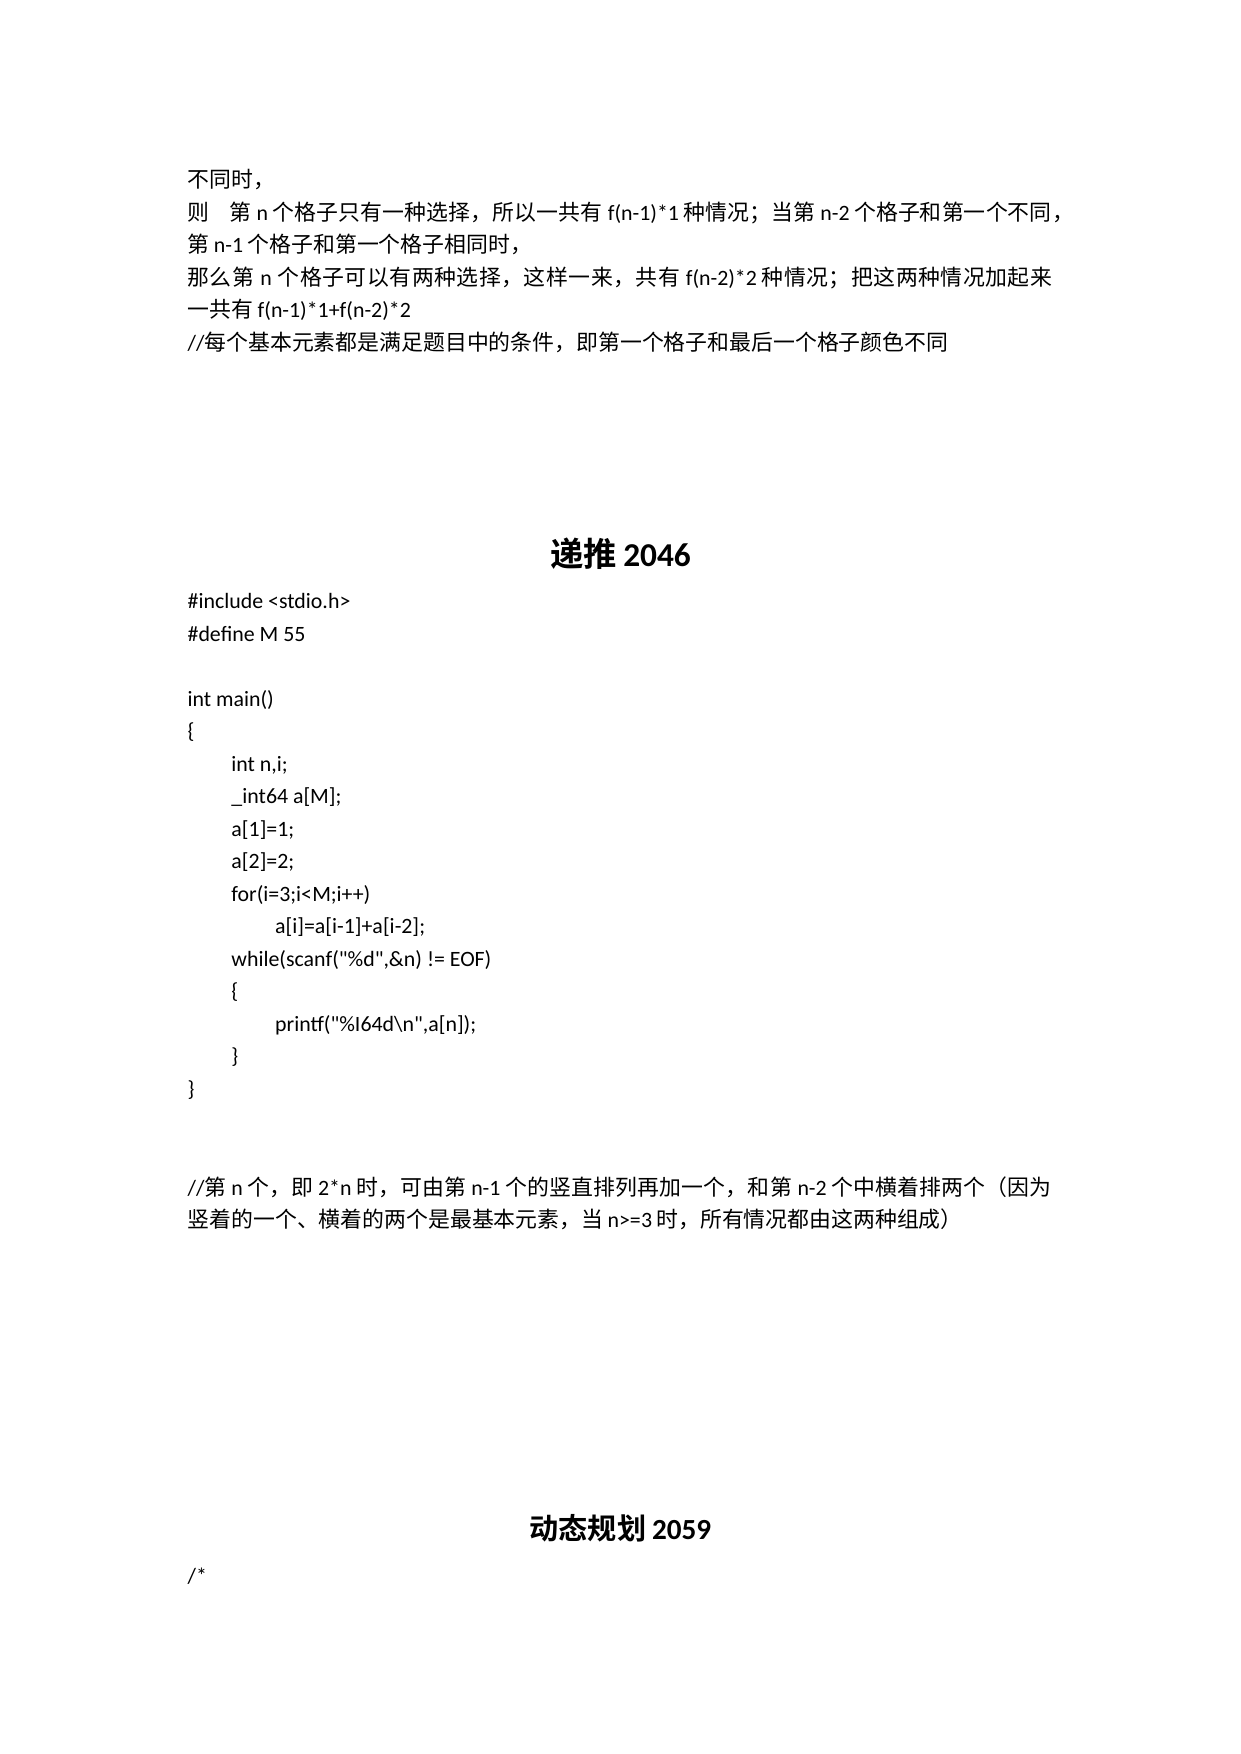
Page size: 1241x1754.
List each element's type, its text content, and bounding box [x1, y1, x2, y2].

text 则 第n个格子只有一种选择，所以一共有f(n-1)*1种情况；当第n-2个格子和第一个不同，第n-1个格子和第一个格子相同时， [187, 194, 1053, 259]
text a[2]=2; [187, 844, 1053, 877]
text int n,i; [187, 747, 1053, 779]
text int main() [187, 682, 1053, 714]
text for(i=3;i<M;i++) [187, 877, 1053, 909]
text //每个基本元素都是满足题目中的条件，即第一个格子和最后一个格子颜色不同 [187, 324, 1053, 357]
text } [187, 1039, 1053, 1072]
text 那么第 n 个格子可以有两种选择，这样一来，共有f(n-2)*2种情况；把这两种情况加起来一共有f(n-1)*1+f(n-2)*2 [187, 259, 1053, 324]
text printf("%I64d\n",a[n]); [187, 1007, 1053, 1039]
text 递推2046 [187, 519, 1053, 584]
text { [187, 714, 1053, 747]
text a[1]=1; [187, 812, 1053, 844]
text //第n个，即2*n时，可由第n-1个的竖直排列再加一个，和第n-2个中横着排两个（因为竖着的一个、横着的两个是最基本元素，当n>=3时，所有情况都由这两种组成） [187, 1169, 1053, 1234]
text { [187, 974, 1053, 1007]
text } [187, 1072, 1053, 1104]
text /* [187, 1559, 1053, 1592]
text #define M 55 [187, 617, 1053, 649]
text while(scanf("%d",&n) != EOF) [187, 942, 1053, 974]
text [187, 162, 1053, 194]
text a[i]=a[i-1]+a[i-2]; [187, 909, 1053, 942]
text 动态规划2059 [187, 1494, 1053, 1559]
text #include <stdio.h> [187, 584, 1053, 617]
text _int64 a[M]; [187, 779, 1053, 812]
